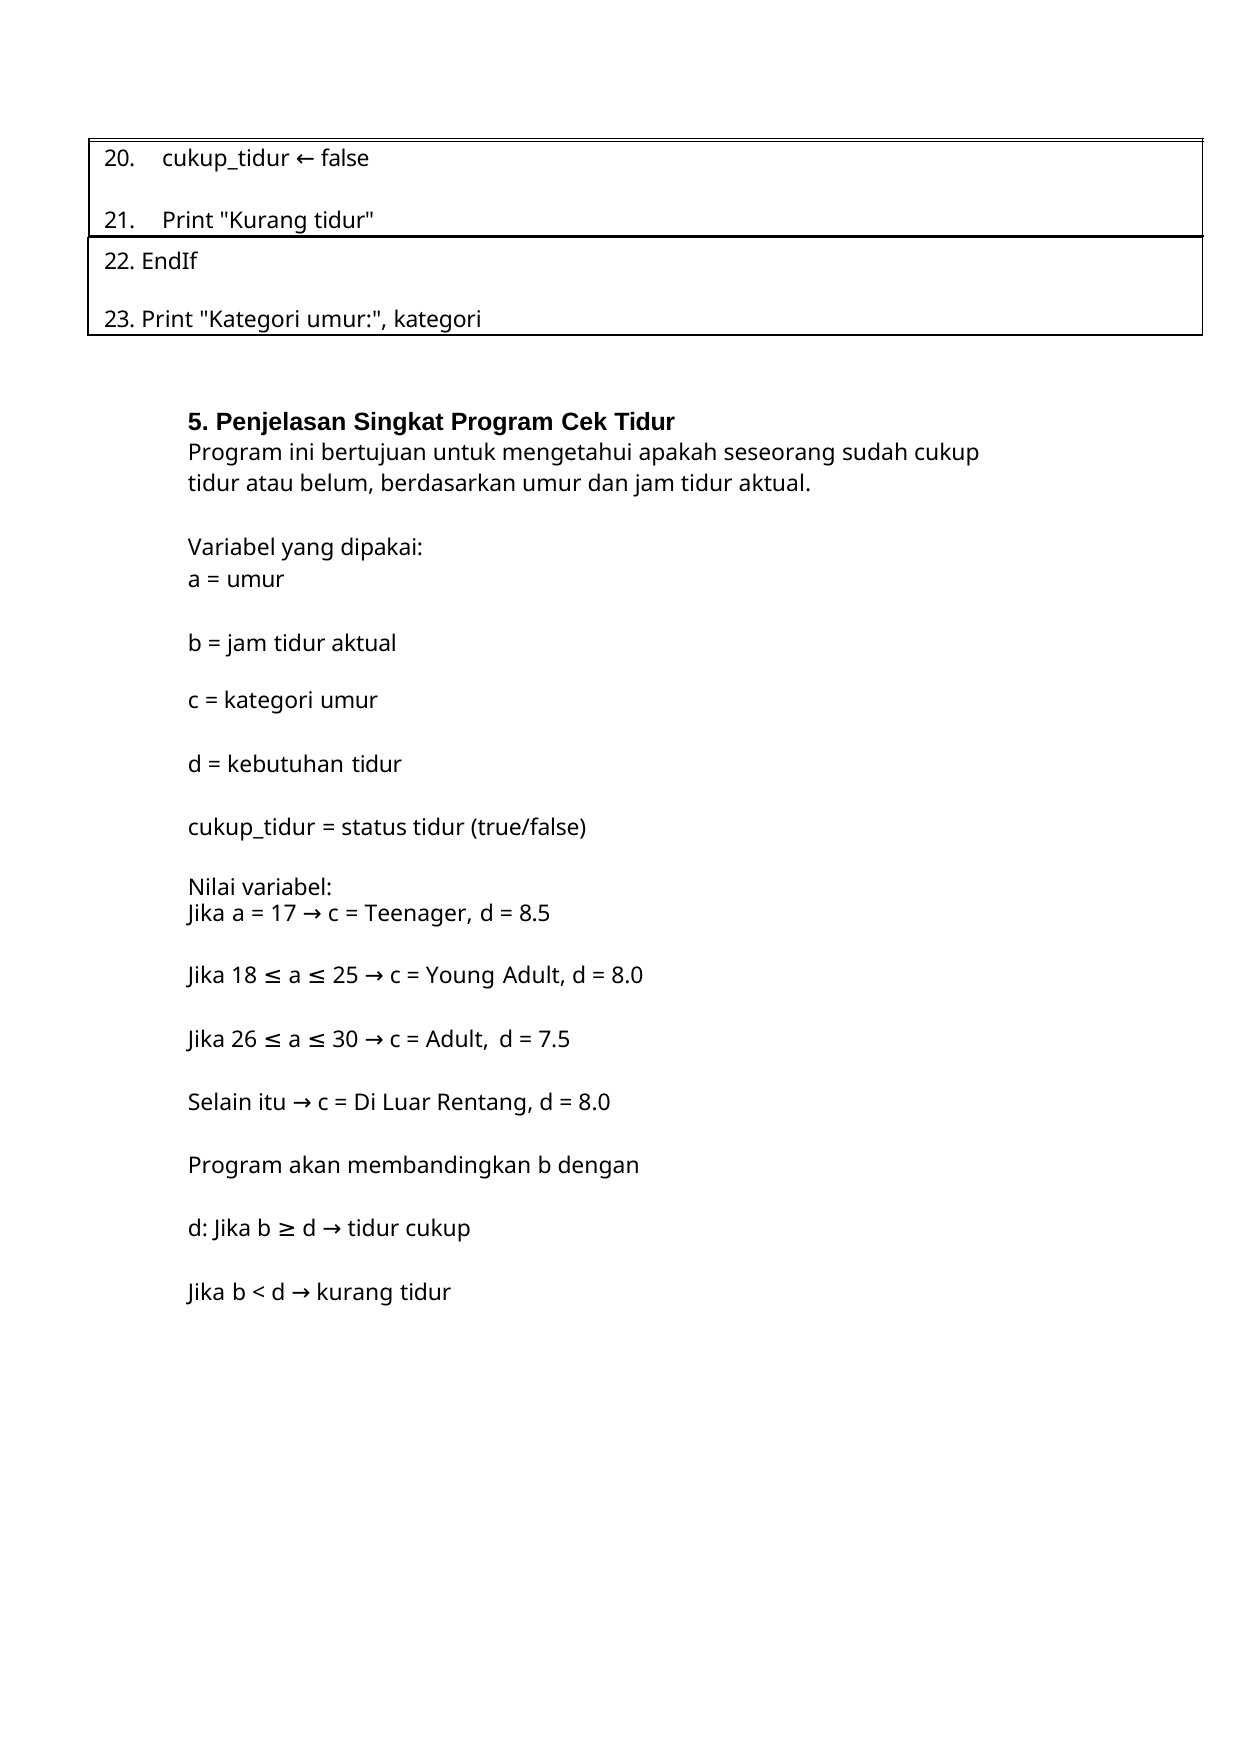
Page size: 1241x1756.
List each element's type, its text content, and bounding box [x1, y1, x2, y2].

list Penjelasan Singkat Program Cek Tidur [188, 407, 1211, 436]
text Jika 18 ≤ a ≤ 25 → c = Young Adult, d = 8.0 Jika 26 ≤ a ≤ 30 → c = Adult, d = 7.5 [188, 959, 662, 1054]
text c = kategori umur [188, 684, 1211, 715]
text d = kebutuhan tidur [188, 748, 1211, 779]
text Nilai variabel: [188, 875, 1211, 901]
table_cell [90, 142, 1202, 235]
text Jika b < d → kurang tidur [188, 1275, 1211, 1307]
text b = jam tidur aktual [188, 627, 1211, 658]
text Program ini bertujuan untuk mengetahui apakah seseorang sudah cukup tidur atau belum, berdasarkan umur dan jam tidur aktual. [188, 436, 1028, 499]
text Selain itu → c = Di Luar Rentang, d = 8.0 Program akan membandingkan b dengan d: Jika b ≥ d → tidur cukup [188, 1086, 662, 1243]
text a = umur [188, 563, 1211, 594]
table_header EndIf Print "Kategori umur:", kategori [89, 238, 1202, 334]
text Variabel yang dipakai: [188, 531, 1211, 562]
text Jika a = 17 → c = Teenager, d = 8.5 [188, 901, 1211, 926]
text cukup_tidur = status tidur (true/false) [188, 811, 1211, 843]
